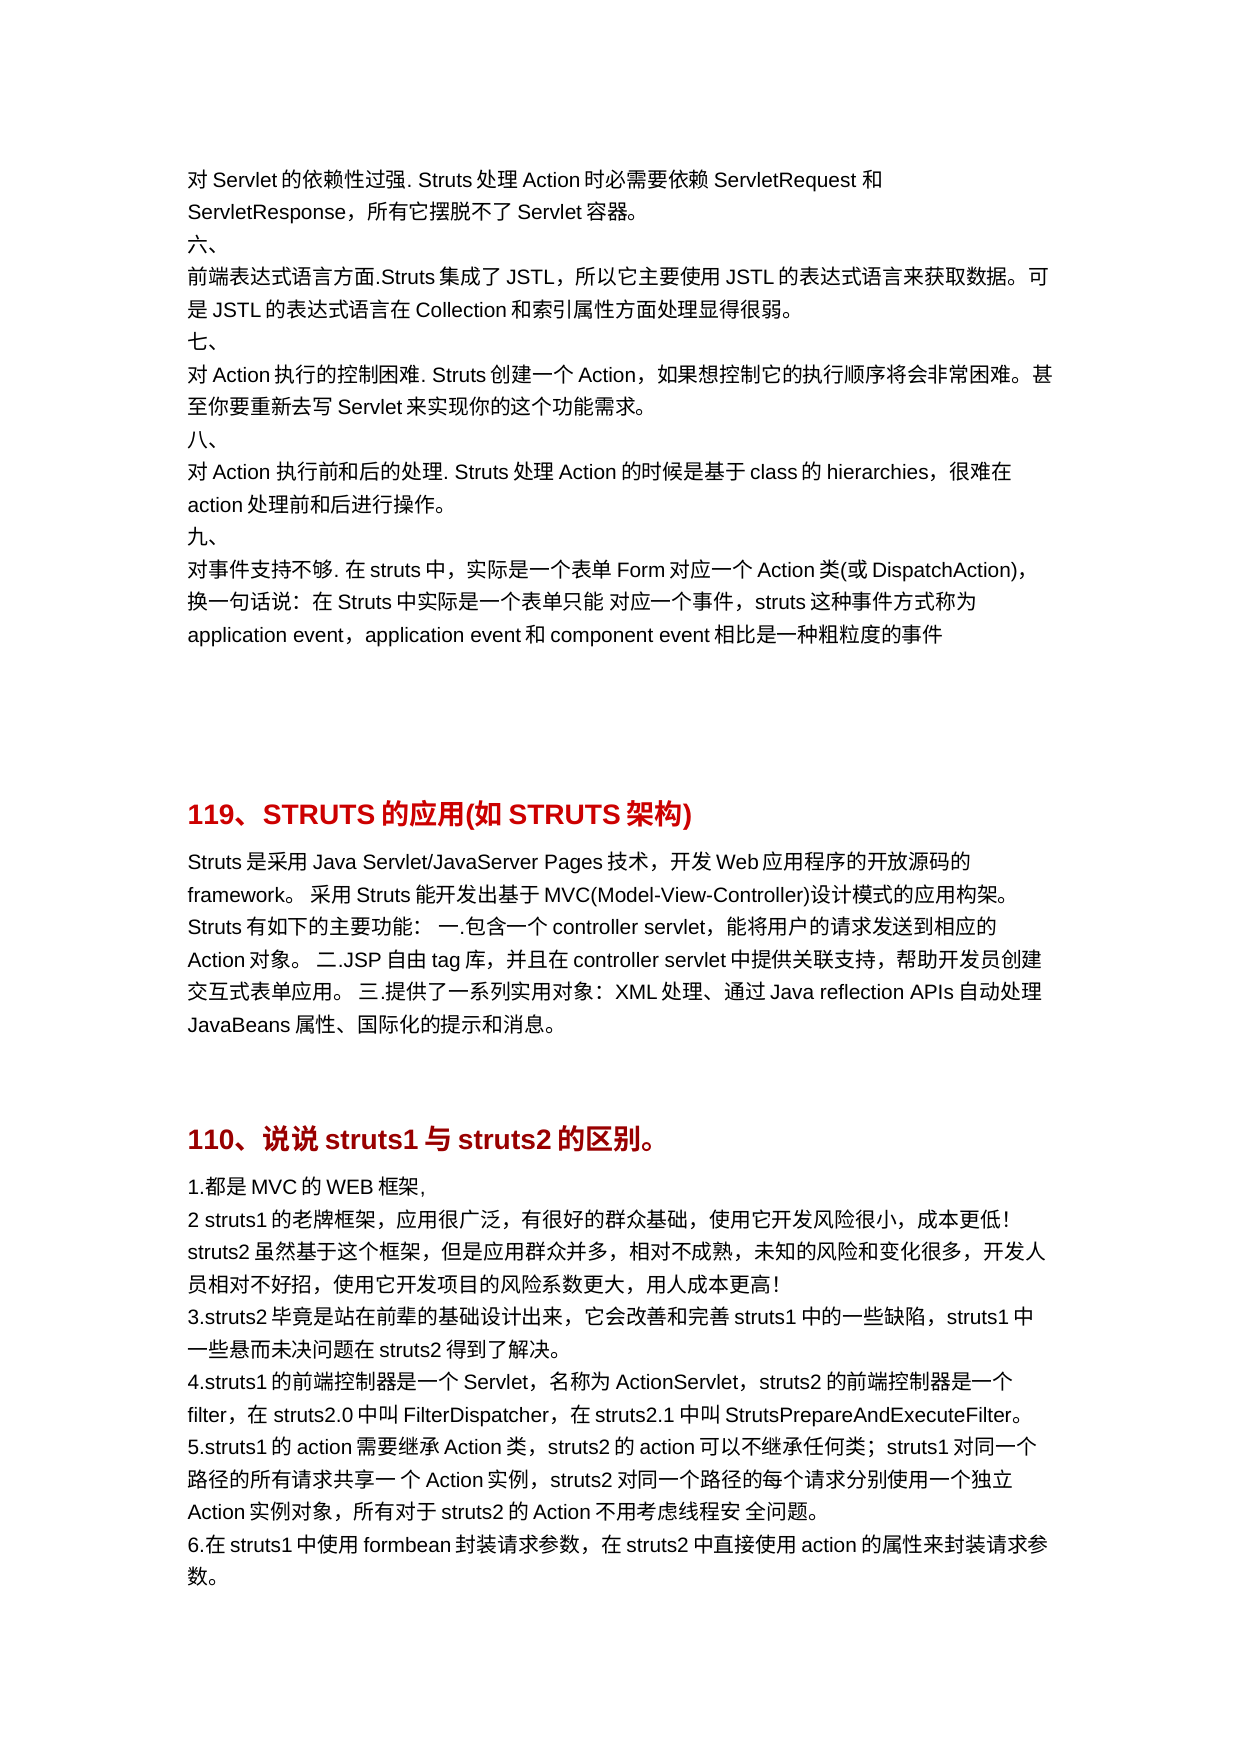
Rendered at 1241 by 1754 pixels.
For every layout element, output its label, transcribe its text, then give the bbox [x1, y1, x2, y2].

text 对Servlet的依赖性过强. Struts处理Action时必需要依赖ServletRequest 和ServletResponse，所有它摆脱不了Servlet容器。 六、 [187, 162, 1053, 259]
text 对Action执行的控制困难. Struts创建一个Action，如果想控制它的执行顺序将会非常困难。甚至你要重新去写Servlet来实现你的这个功能需求。 八、 [187, 357, 1053, 454]
text 前端表达式语言方面.Struts集成了JSTL，所以它主要使用JSTL的表达式语言来获取数据。可是JSTL的表达式语言在Collection和索引属性方面处理显得很弱。 七、 [187, 259, 1053, 357]
text 对Action 执行前和后的处理. Struts处理Action的时候是基于class的hierarchies，很难在action处理前和后进行操作。 九、 [187, 454, 1053, 552]
